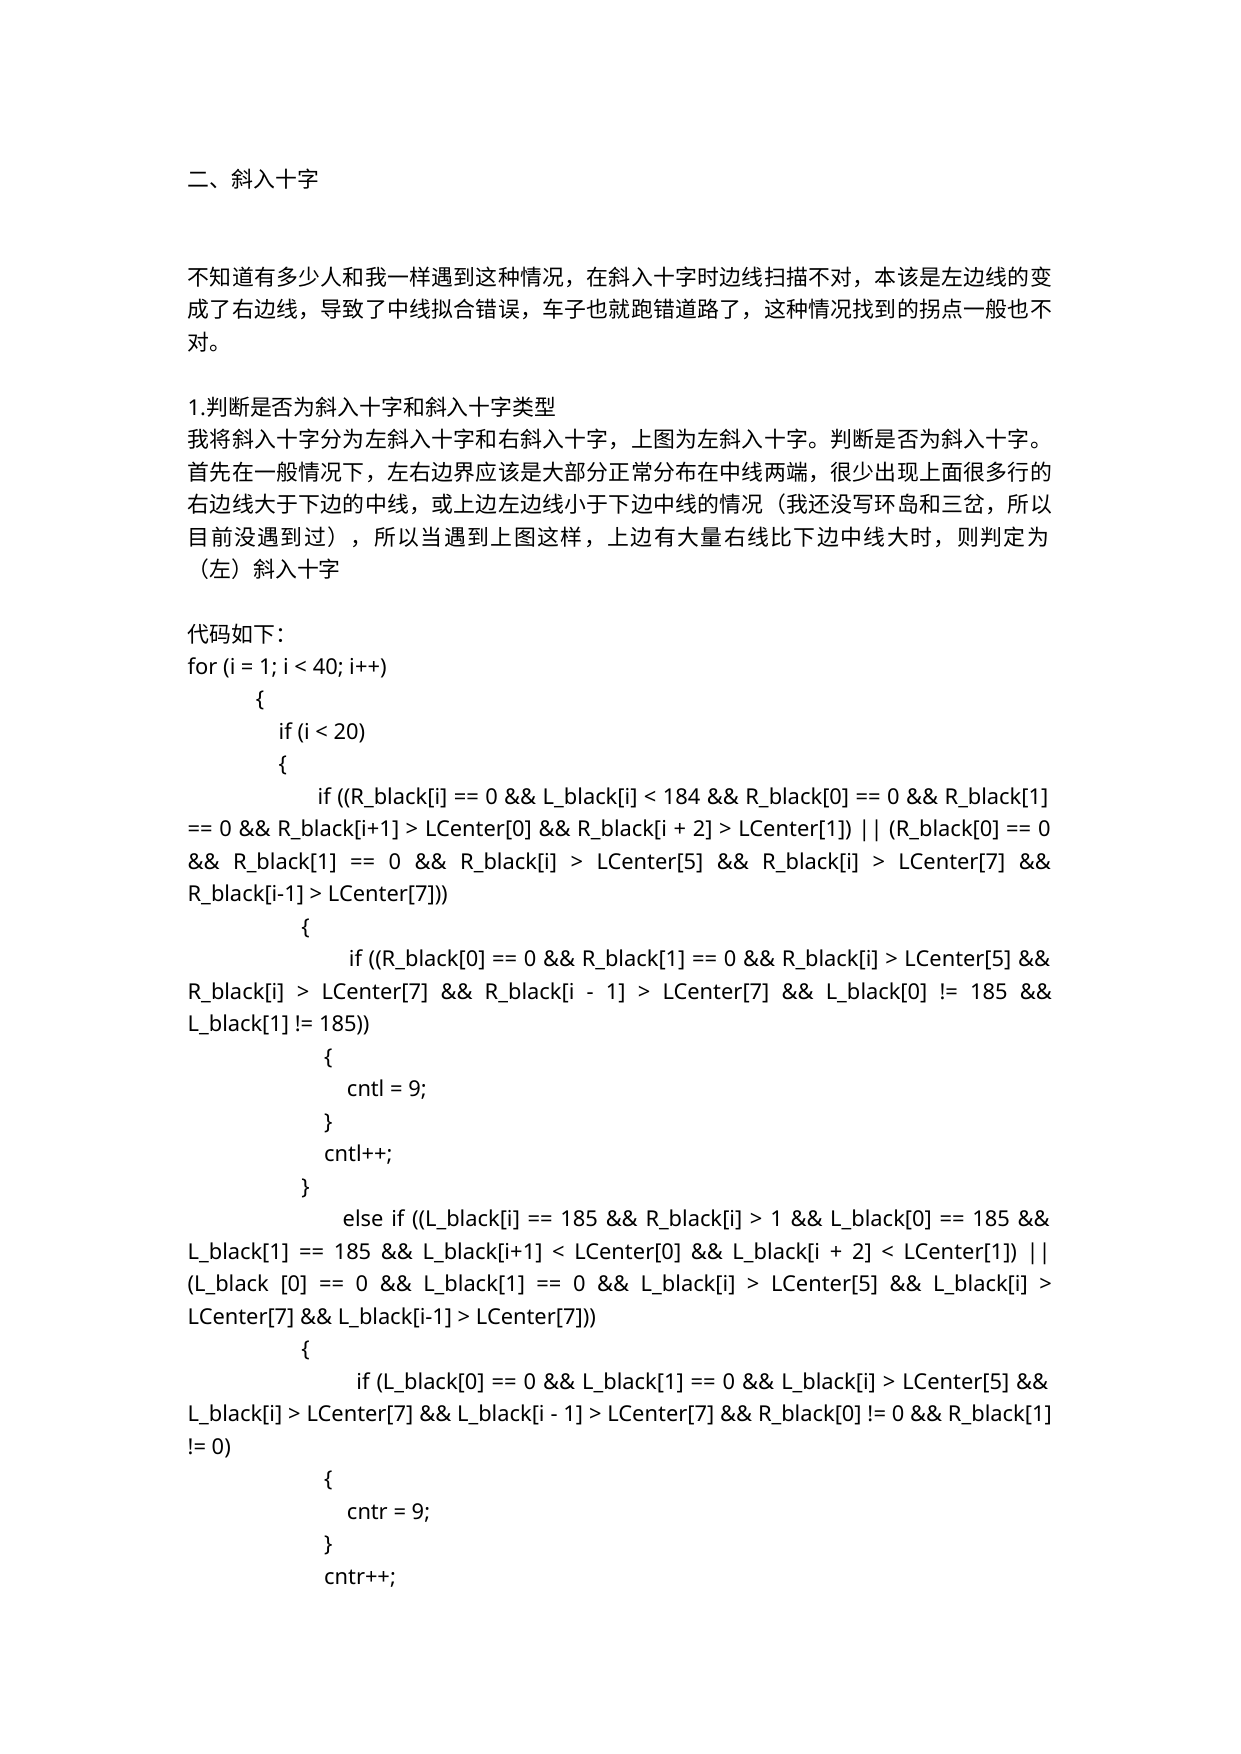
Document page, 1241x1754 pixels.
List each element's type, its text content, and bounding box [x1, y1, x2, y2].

text { [187, 1462, 1053, 1494]
text cntl = 9; [187, 1072, 1053, 1104]
text } [187, 1169, 1053, 1202]
text cntl++; [187, 1137, 1053, 1169]
text 我将斜入十字分为左斜入十字和右斜入十字，上图为左斜入十字。判断是否为斜入十字。首先在一般情况下，左右边界应该是大部分正常分布在中线两端，很少出现上面很多行的右边线大于下边的中线，或上边左边线小于下边中线的情况（我还没写环岛和三岔，所以目前没遇到过），所以当遇到上图这样，上边有大量右线比下边中线大时，则判定为（左）斜入十字 [187, 422, 1053, 584]
text { [187, 1332, 1053, 1364]
text for (i = 1; i < 40; i++) [187, 649, 1053, 682]
text cntr = 9; [187, 1494, 1053, 1527]
text 代码如下： [187, 617, 1053, 649]
text { [187, 747, 1053, 779]
text } [187, 1527, 1053, 1559]
text if ((R_black[i] == 0 && L_black[i] < 184 && R_black[0] == 0 && R_black[1] == 0 && R_black[i+1] > LCenter[0] && R_black[i + 2] > LCenter[1]) || (R_black[0] == 0 && R_black[1] == 0 && R_black[i] > LCenter[5] && R_black[i] > LCenter[7] && R_black[i-1] > LCenter[7])) [187, 779, 1053, 909]
text cntr++; [187, 1559, 1053, 1592]
text 不知道有多少人和我一样遇到这种情况，在斜入十字时边线扫描不对，本该是左边线的变成了右边线，导致了中线拟合错误，车子也就跑错道路了，这种情况找到的拐点一般也不对。 [187, 259, 1053, 357]
text if (i < 20) [187, 714, 1053, 747]
text { [187, 682, 1053, 714]
text { [187, 1039, 1053, 1072]
text if (L_black[0] == 0 && L_black[1] == 0 && L_black[i] > LCenter[5] && L_black[i] > LCenter[7] && L_black[i - 1] > LCenter[7] && R_black[0] != 0 && R_black[1] != 0) [187, 1364, 1053, 1462]
text 二、斜入十字 [187, 162, 1053, 194]
text else if ((L_black[i] == 185 && R_black[i] > 1 && L_black[0] == 185 && L_black[1] == 185 && L_black[i+1] < LCenter[0] && L_black[i + 2] < LCenter[1]) || (L_black [0] == 0 && L_black[1] == 0 && L_black[i] > LCenter[5] && L_black[i] > LCenter[7] && L_black[i-1] > LCenter[7])) [187, 1202, 1053, 1332]
text if ((R_black[0] == 0 && R_black[1] == 0 && R_black[i] > LCenter[5] && R_black[i] > LCenter[7] && R_black[i - 1] > LCenter[7] && L_black[0] != 185 && L_black[1] != 185)) [187, 942, 1053, 1039]
text { [187, 909, 1053, 942]
text 1.判断是否为斜入十字和斜入十字类型 [187, 389, 1053, 422]
text } [187, 1104, 1053, 1137]
